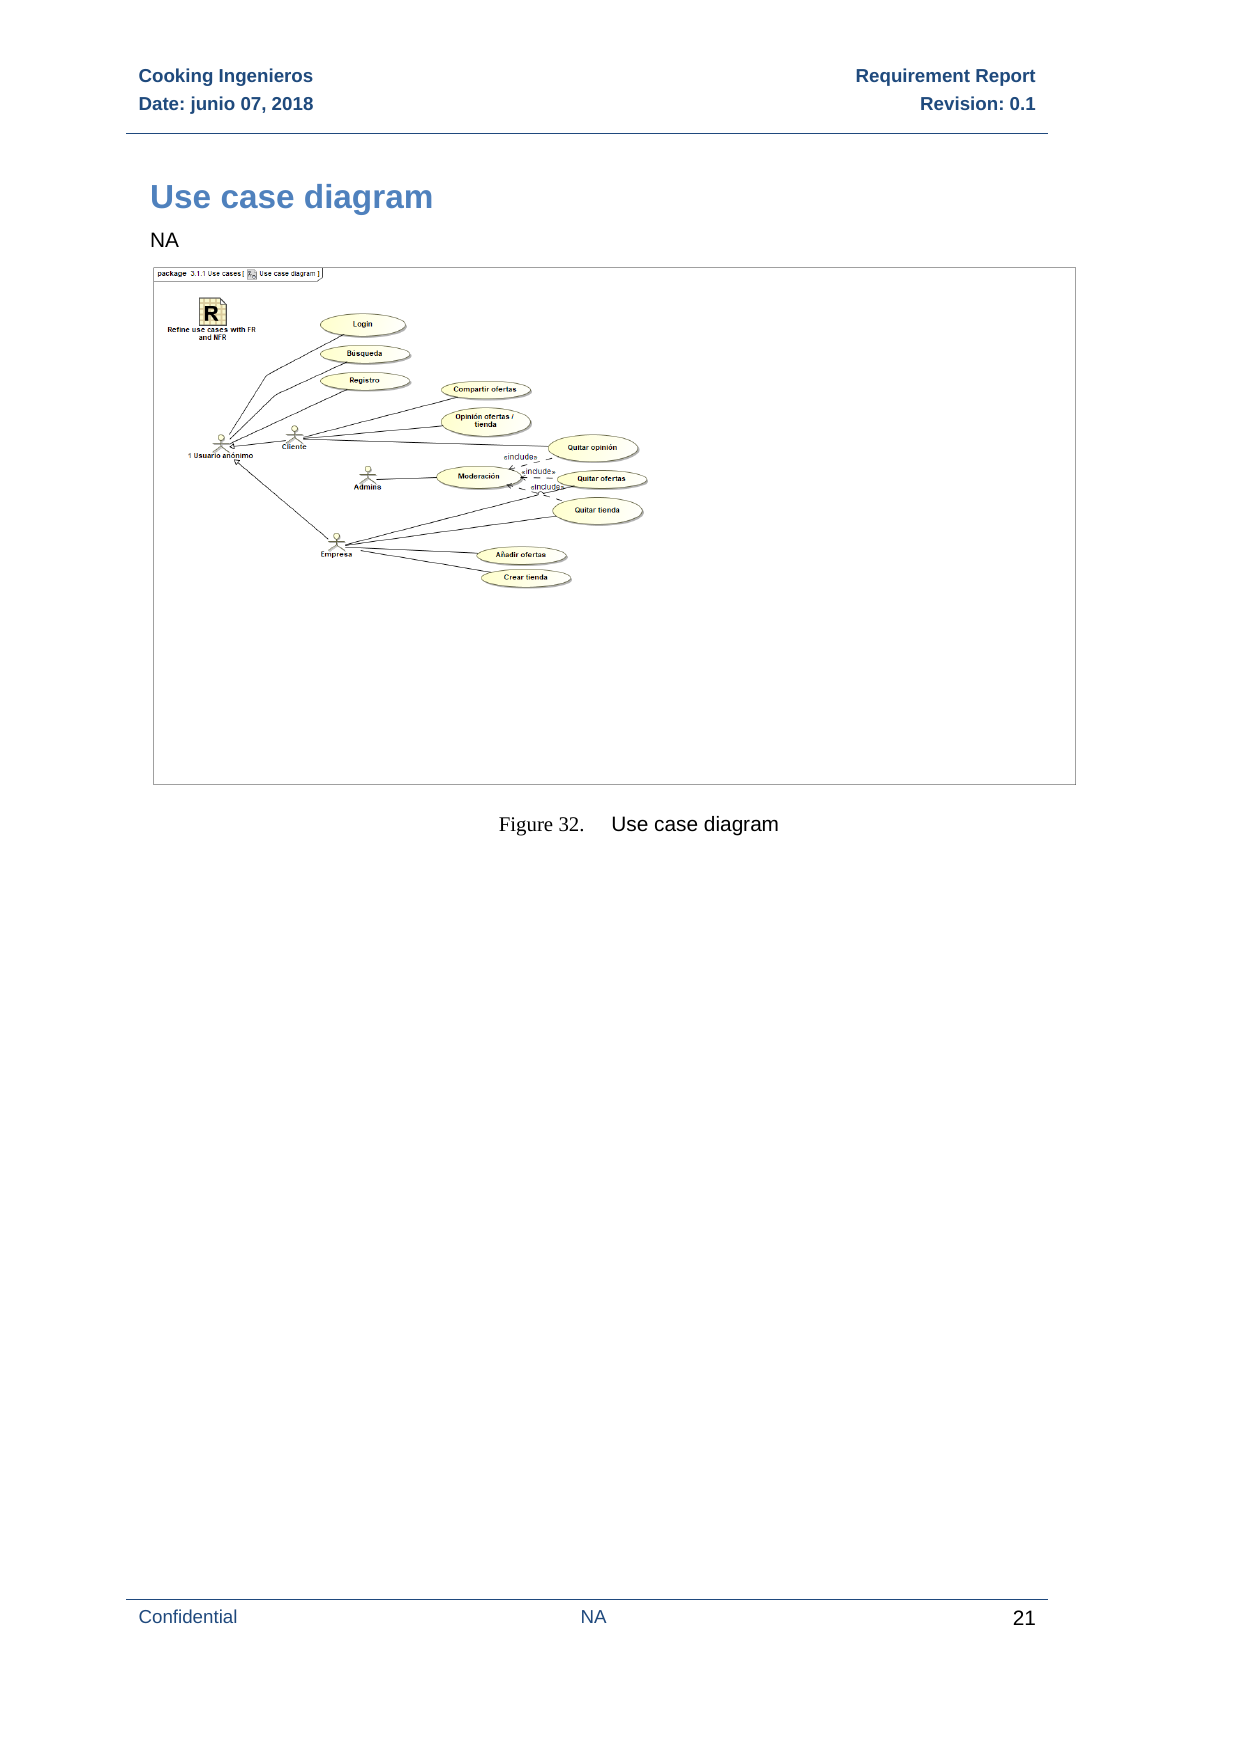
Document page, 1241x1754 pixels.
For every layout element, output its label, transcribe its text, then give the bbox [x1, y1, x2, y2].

picture [150, 264, 1091, 800]
text Use case diagram [187, 812, 1090, 836]
subtitle Use case diagram [150, 177, 1090, 216]
text NA [150, 228, 1090, 252]
